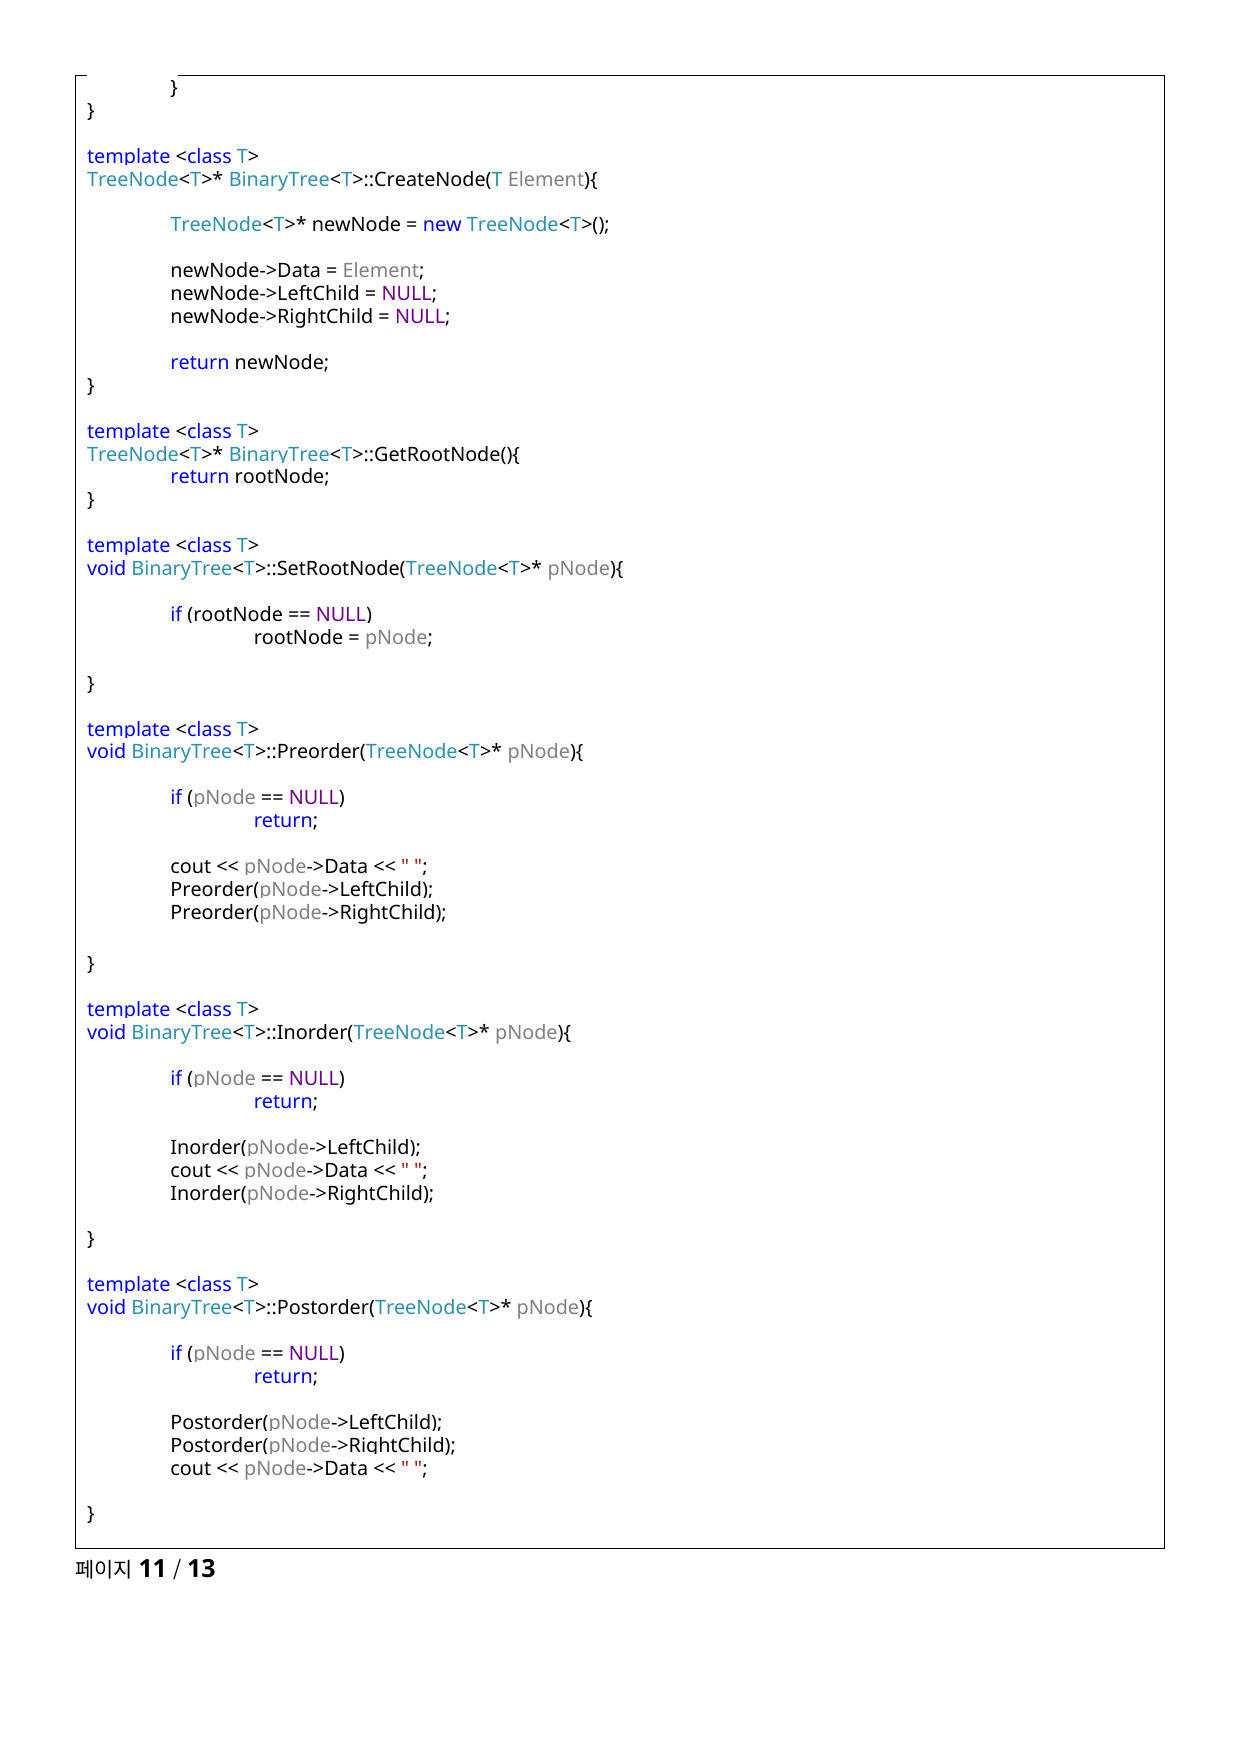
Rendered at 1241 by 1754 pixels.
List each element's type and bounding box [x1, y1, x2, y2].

table_header [76, 76, 1164, 1548]
